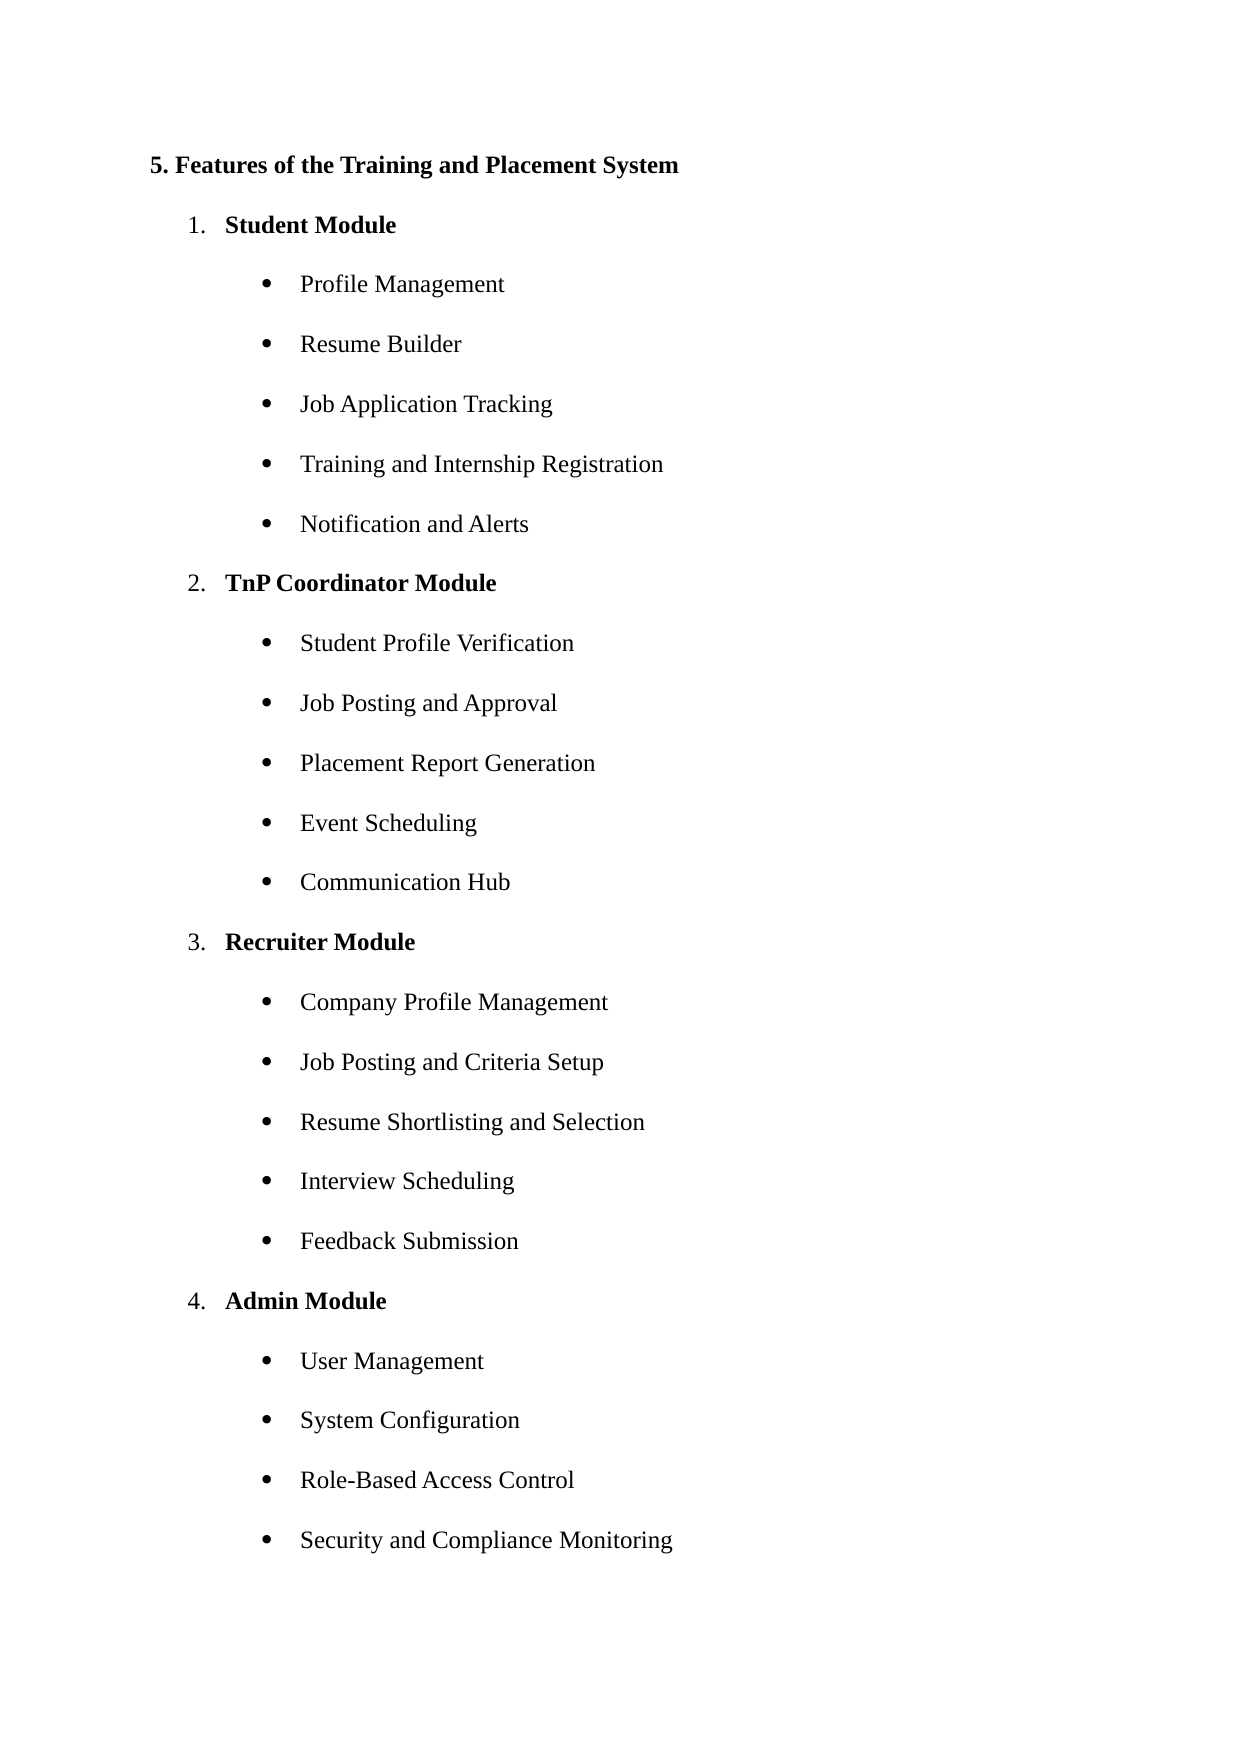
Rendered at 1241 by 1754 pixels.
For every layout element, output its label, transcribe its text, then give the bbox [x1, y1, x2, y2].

list Role-Based Access Control [262, 1465, 1090, 1494]
list Profile Management [262, 269, 1090, 298]
list Training and Internship Registration [262, 449, 1090, 478]
list Recruiter Module [187, 927, 1090, 956]
list Resume Builder [262, 329, 1090, 358]
list User Management [262, 1346, 1090, 1374]
list Interview Scheduling [262, 1166, 1090, 1195]
list Company Profile Management [262, 987, 1090, 1016]
list Admin Module [187, 1286, 1090, 1315]
list Feedback Submission [262, 1226, 1090, 1255]
list Job Application Tracking [262, 389, 1090, 418]
list Student Module [187, 210, 1090, 238]
list System Configuration [262, 1406, 1090, 1434]
list Student Profile Verification [262, 628, 1090, 657]
list Job Posting and Approval [262, 688, 1090, 717]
list Job Posting and Criteria Setup [262, 1047, 1090, 1076]
list Security and Compliance Monitoring [262, 1525, 1090, 1554]
list Communication Hub [262, 867, 1090, 896]
list Event Scheduling [262, 808, 1090, 836]
list TnP Coordinator Module [187, 568, 1090, 597]
text 5. Features of the Training and Placement System [150, 150, 1090, 179]
list Resume Shortlisting and Selection [262, 1107, 1090, 1135]
list Notification and Alerts [262, 509, 1090, 537]
list Placement Report Generation [262, 748, 1090, 777]
